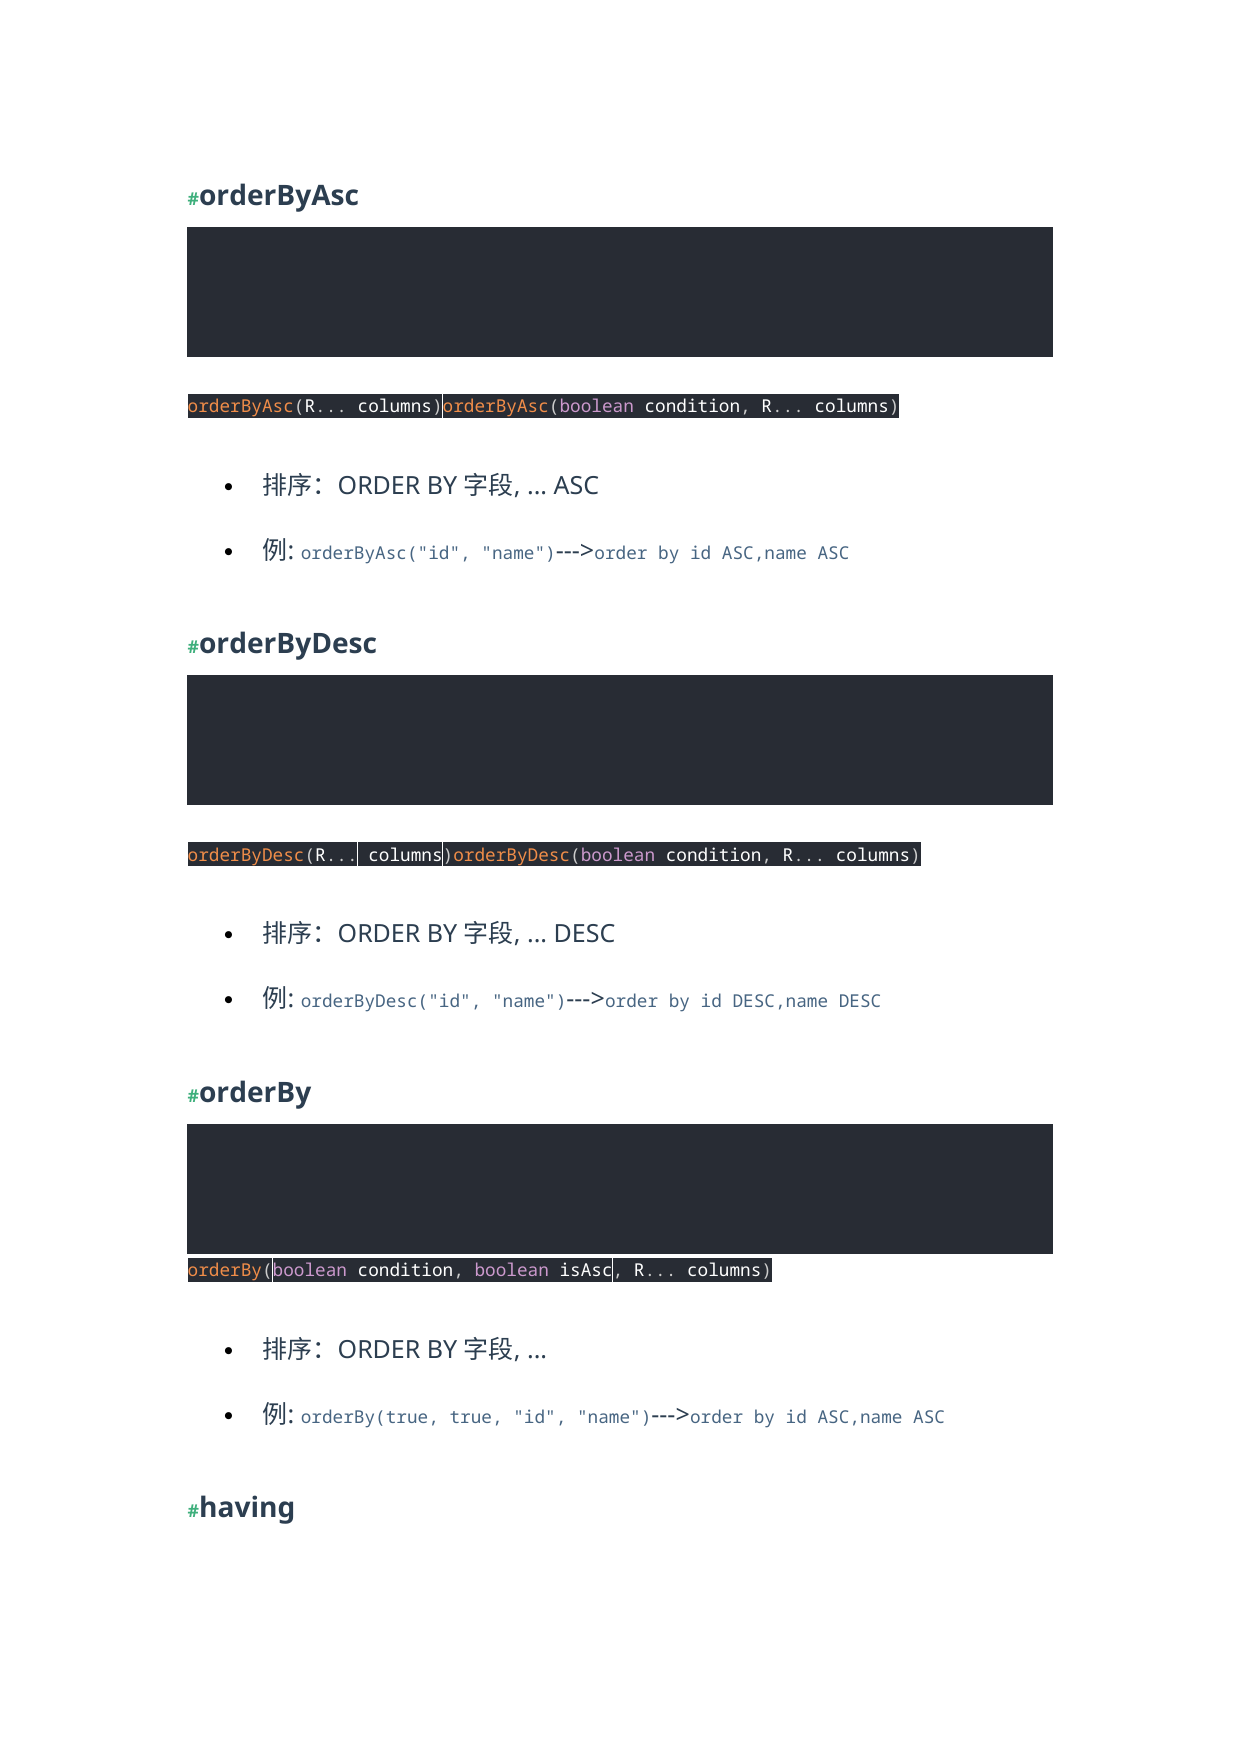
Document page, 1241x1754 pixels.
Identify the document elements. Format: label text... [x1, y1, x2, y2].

list 排序：ORDER BY 字段, ... [225, 1315, 1053, 1380]
subtitle #having [187, 1474, 1053, 1539]
text orderBy(boolean condition, boolean isAsc, R... columns) [187, 1254, 1053, 1286]
subtitle #orderByAsc [187, 162, 1053, 227]
subtitle #orderBy [187, 1059, 1053, 1124]
list 例: orderByAsc("id", "name")--->order by id ASC,name ASC [225, 516, 1053, 581]
list 排序：ORDER BY 字段, ... DESC [225, 899, 1053, 964]
subtitle #orderByDesc [187, 610, 1053, 675]
text orderByDesc(R... columns)orderByDesc(boolean condition, R... columns) [187, 838, 1053, 870]
text orderByAsc(R... columns)orderByAsc(boolean condition, R... columns) [187, 389, 1053, 422]
list 例: orderBy(true, true, "id", "name")--->order by id ASC,name ASC [225, 1380, 1053, 1445]
list 排序：ORDER BY 字段, ... ASC [225, 451, 1053, 516]
list 例: orderByDesc("id", "name")--->order by id DESC,name DESC [225, 964, 1053, 1029]
